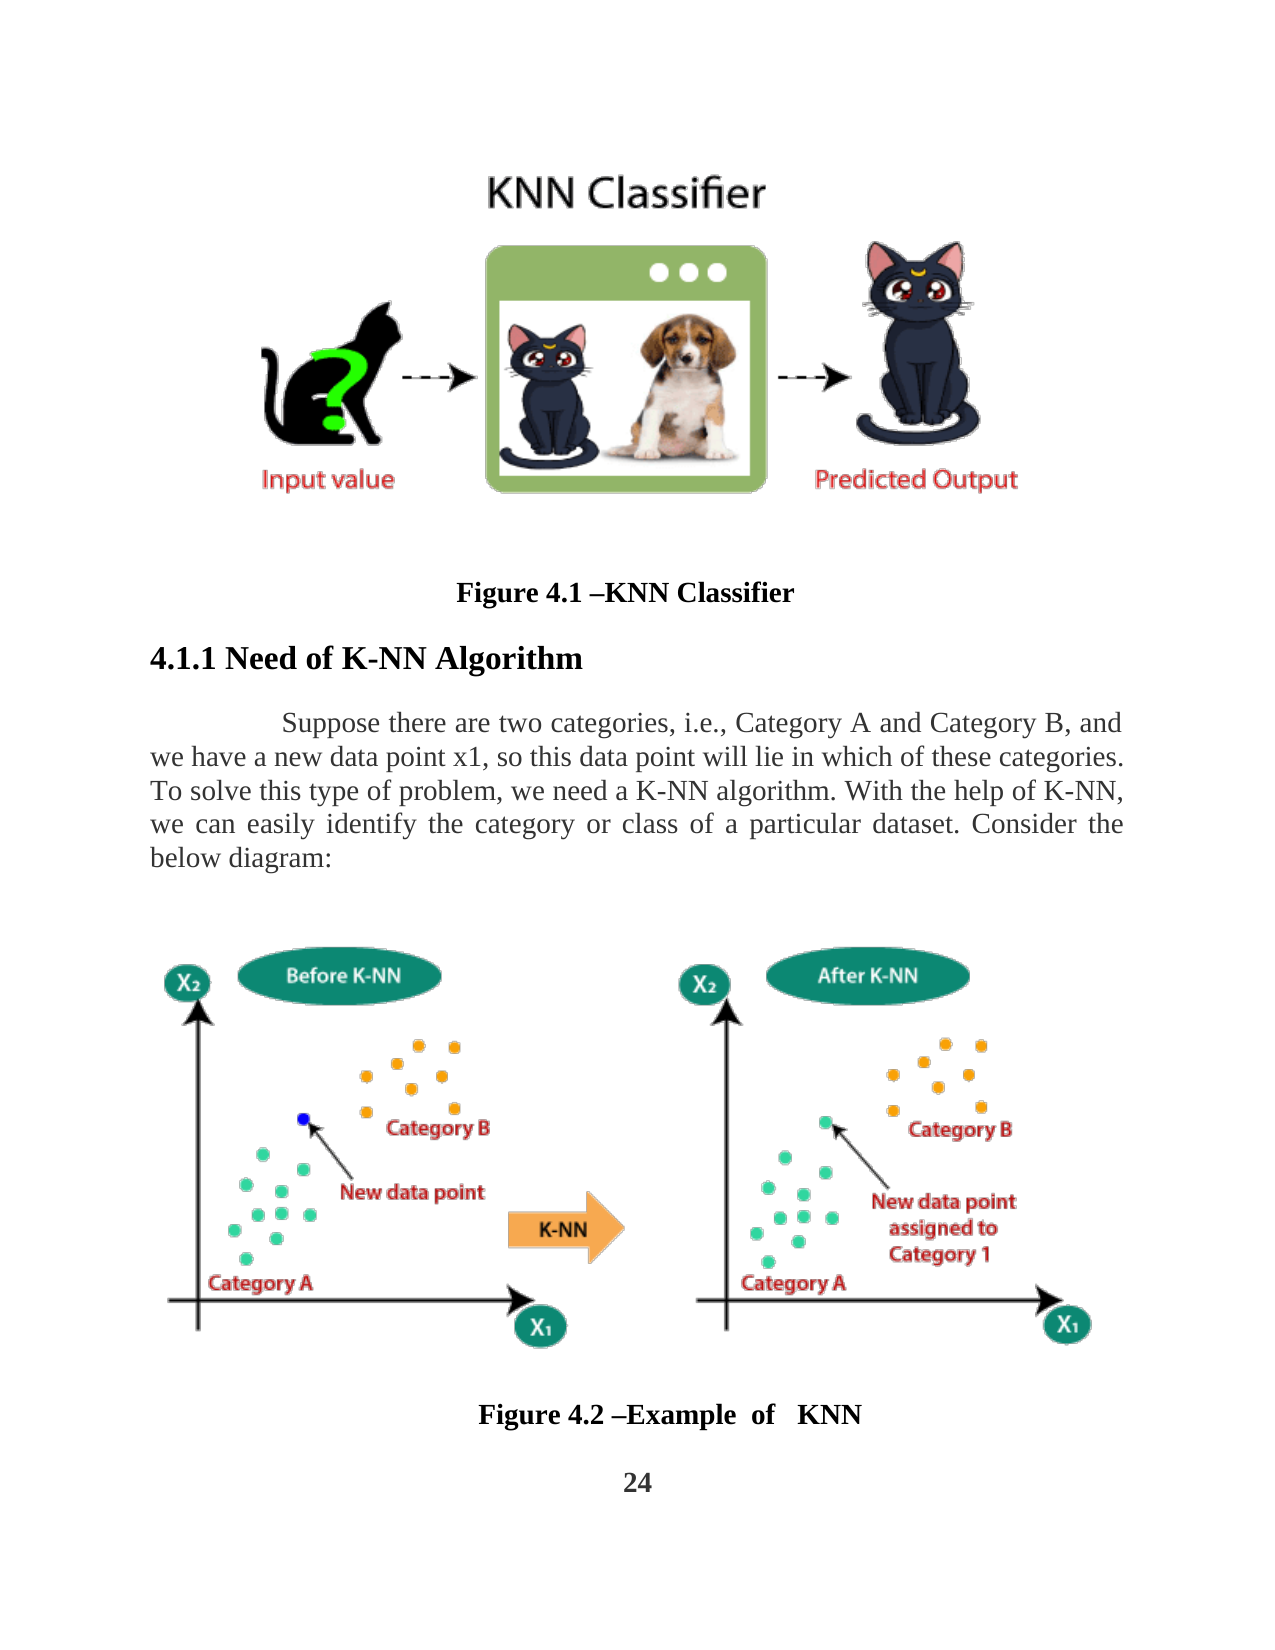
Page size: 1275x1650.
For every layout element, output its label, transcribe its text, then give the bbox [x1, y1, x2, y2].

text 24 [150, 1465, 1125, 1498]
picture [247, 150, 1029, 547]
subtitle Figure 4.1 –KNN Classifier [150, 575, 1125, 609]
subtitle 4.1.1 Need of K-NN Algorithm [150, 638, 1125, 676]
text Suppose there are two categories, i.e., Category A and Category B, and we have a new data point x1, so this data point will lie in which of these categories. To solve this type of problem, we need a K-NN algorithm. With the help of K-NN, we can easily identify the category or class of a particular dataset. Consider the below diagram: [150, 706, 1125, 873]
picture [157, 902, 1095, 1372]
text Figure 4.2 –Example of KNN [150, 1397, 1125, 1431]
